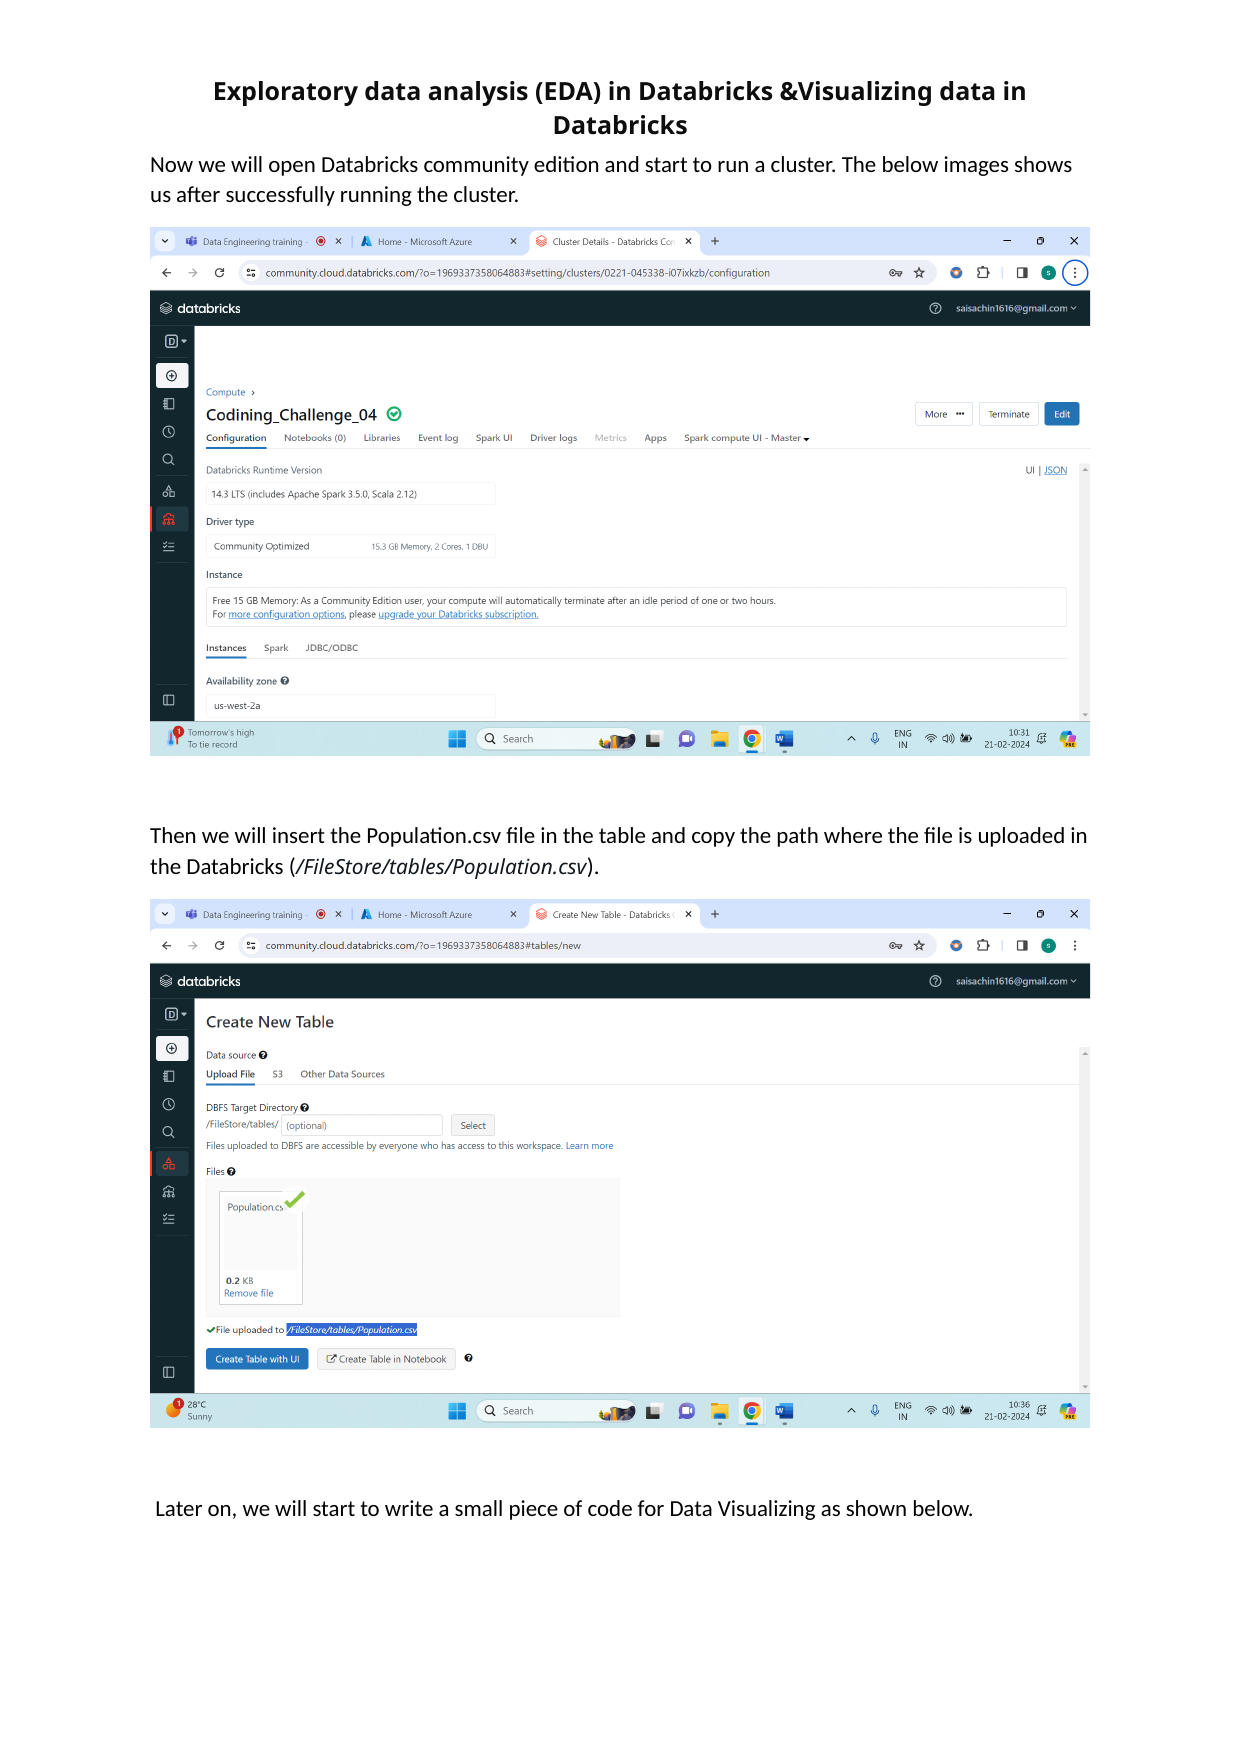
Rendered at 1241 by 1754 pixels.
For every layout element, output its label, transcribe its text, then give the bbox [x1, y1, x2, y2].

picture [150, 899, 1091, 1428]
picture [150, 227, 1091, 756]
text Then we will insert the Population.csv file in the table and copy the path where the file is uploaded in the Databricks (/FileStore/tables/Population.csv). [150, 822, 1090, 880]
text Now we will open Databricks community edition and start to run a cluster. The below images shows us after successfully running the cluster. [150, 150, 1090, 208]
text Later on, we will start to write a small piece of code for Data Visualizing as shown below. [150, 1494, 1090, 1522]
